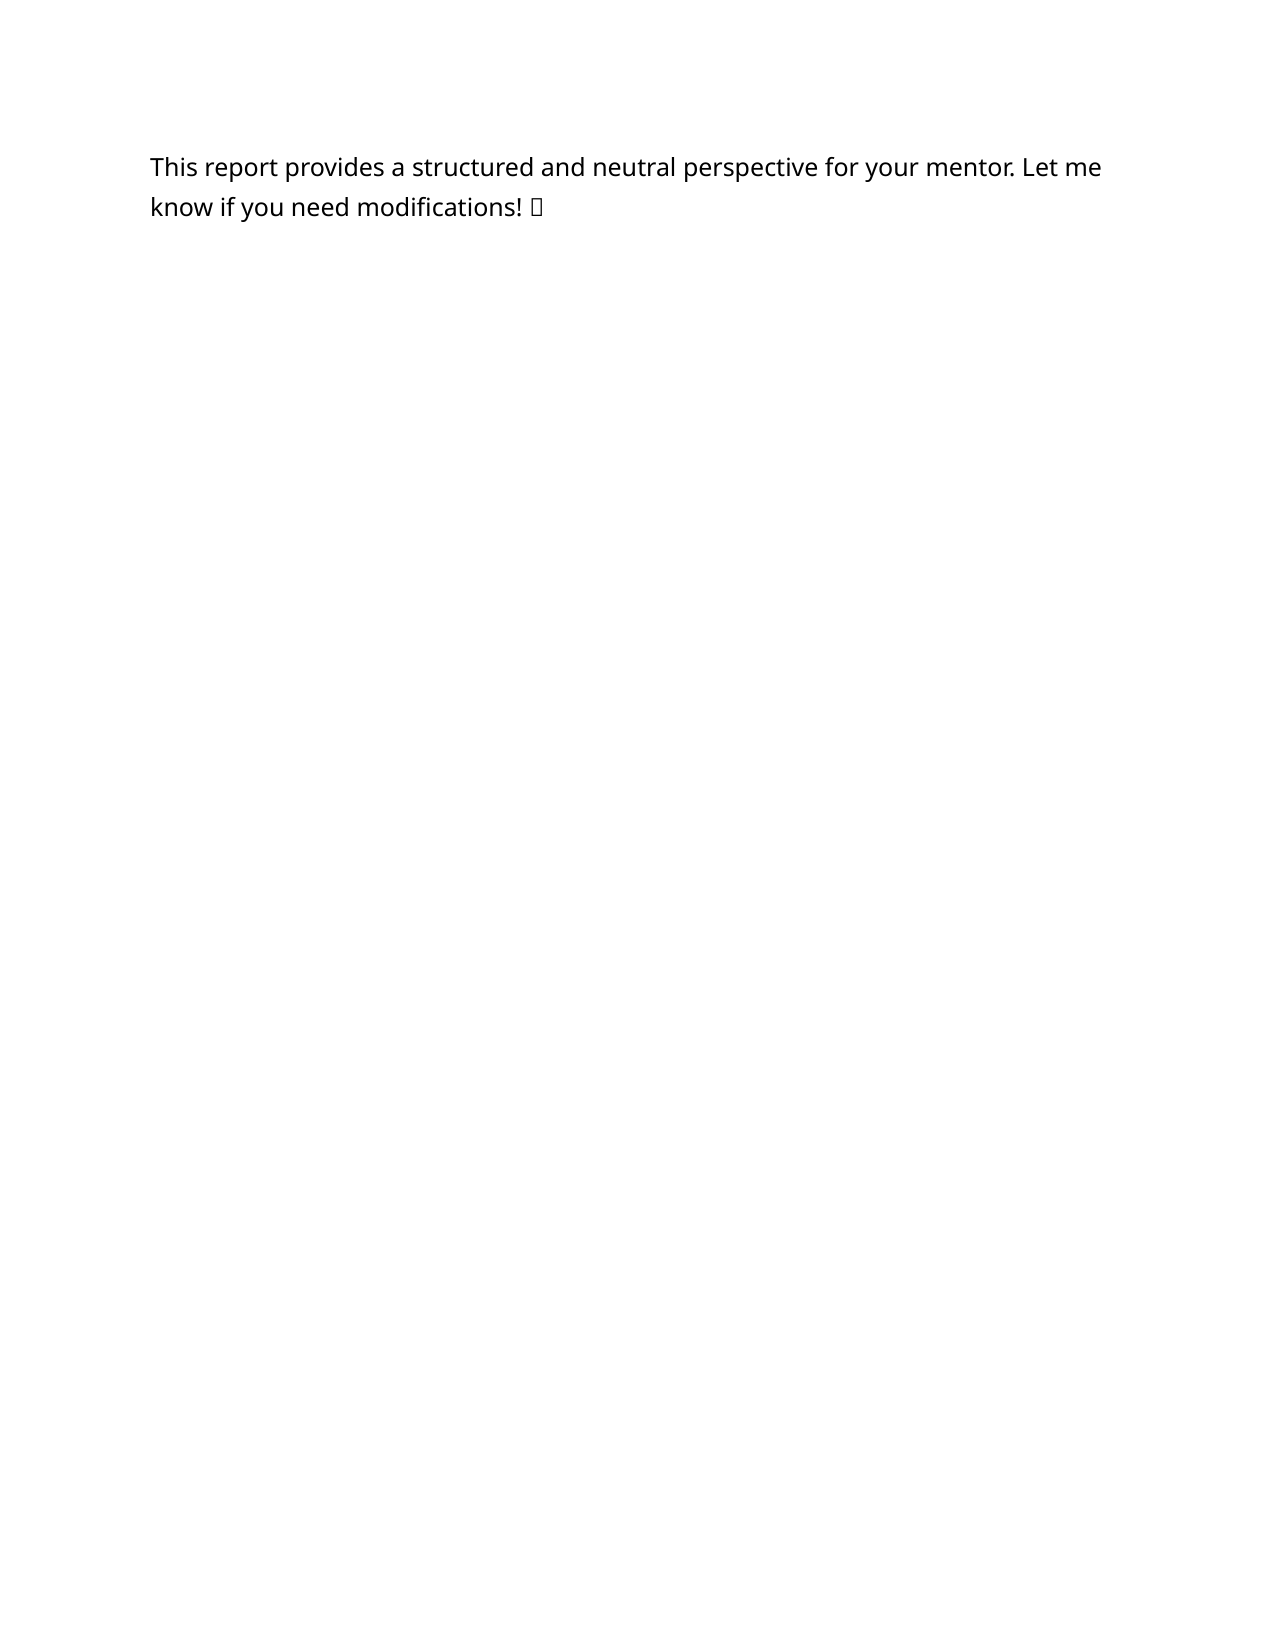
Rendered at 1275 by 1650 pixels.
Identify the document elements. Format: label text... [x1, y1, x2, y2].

text This report provides a structured and neutral perspective for your mentor. Let me know if you need modifications! 🚀 [150, 150, 1125, 223]
